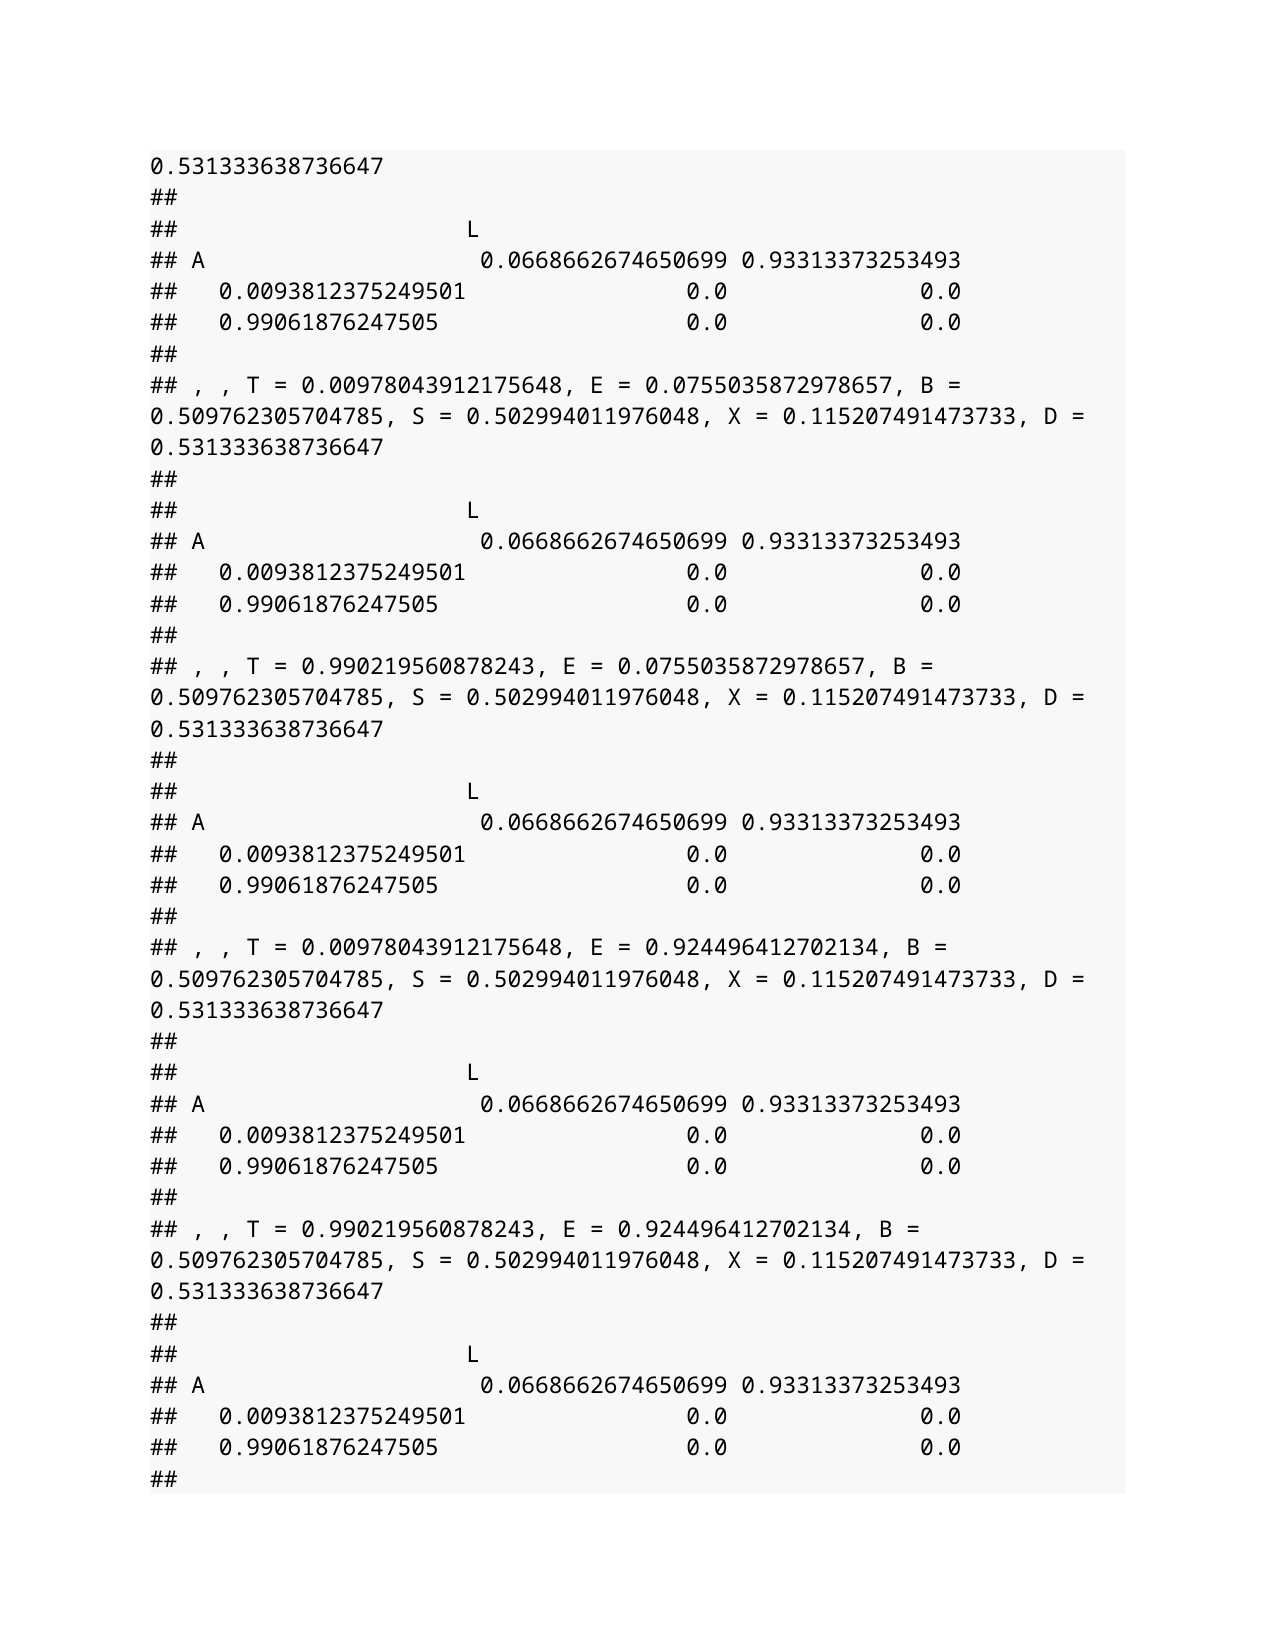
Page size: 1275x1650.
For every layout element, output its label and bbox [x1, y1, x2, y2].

text [150, 150, 1125, 1494]
